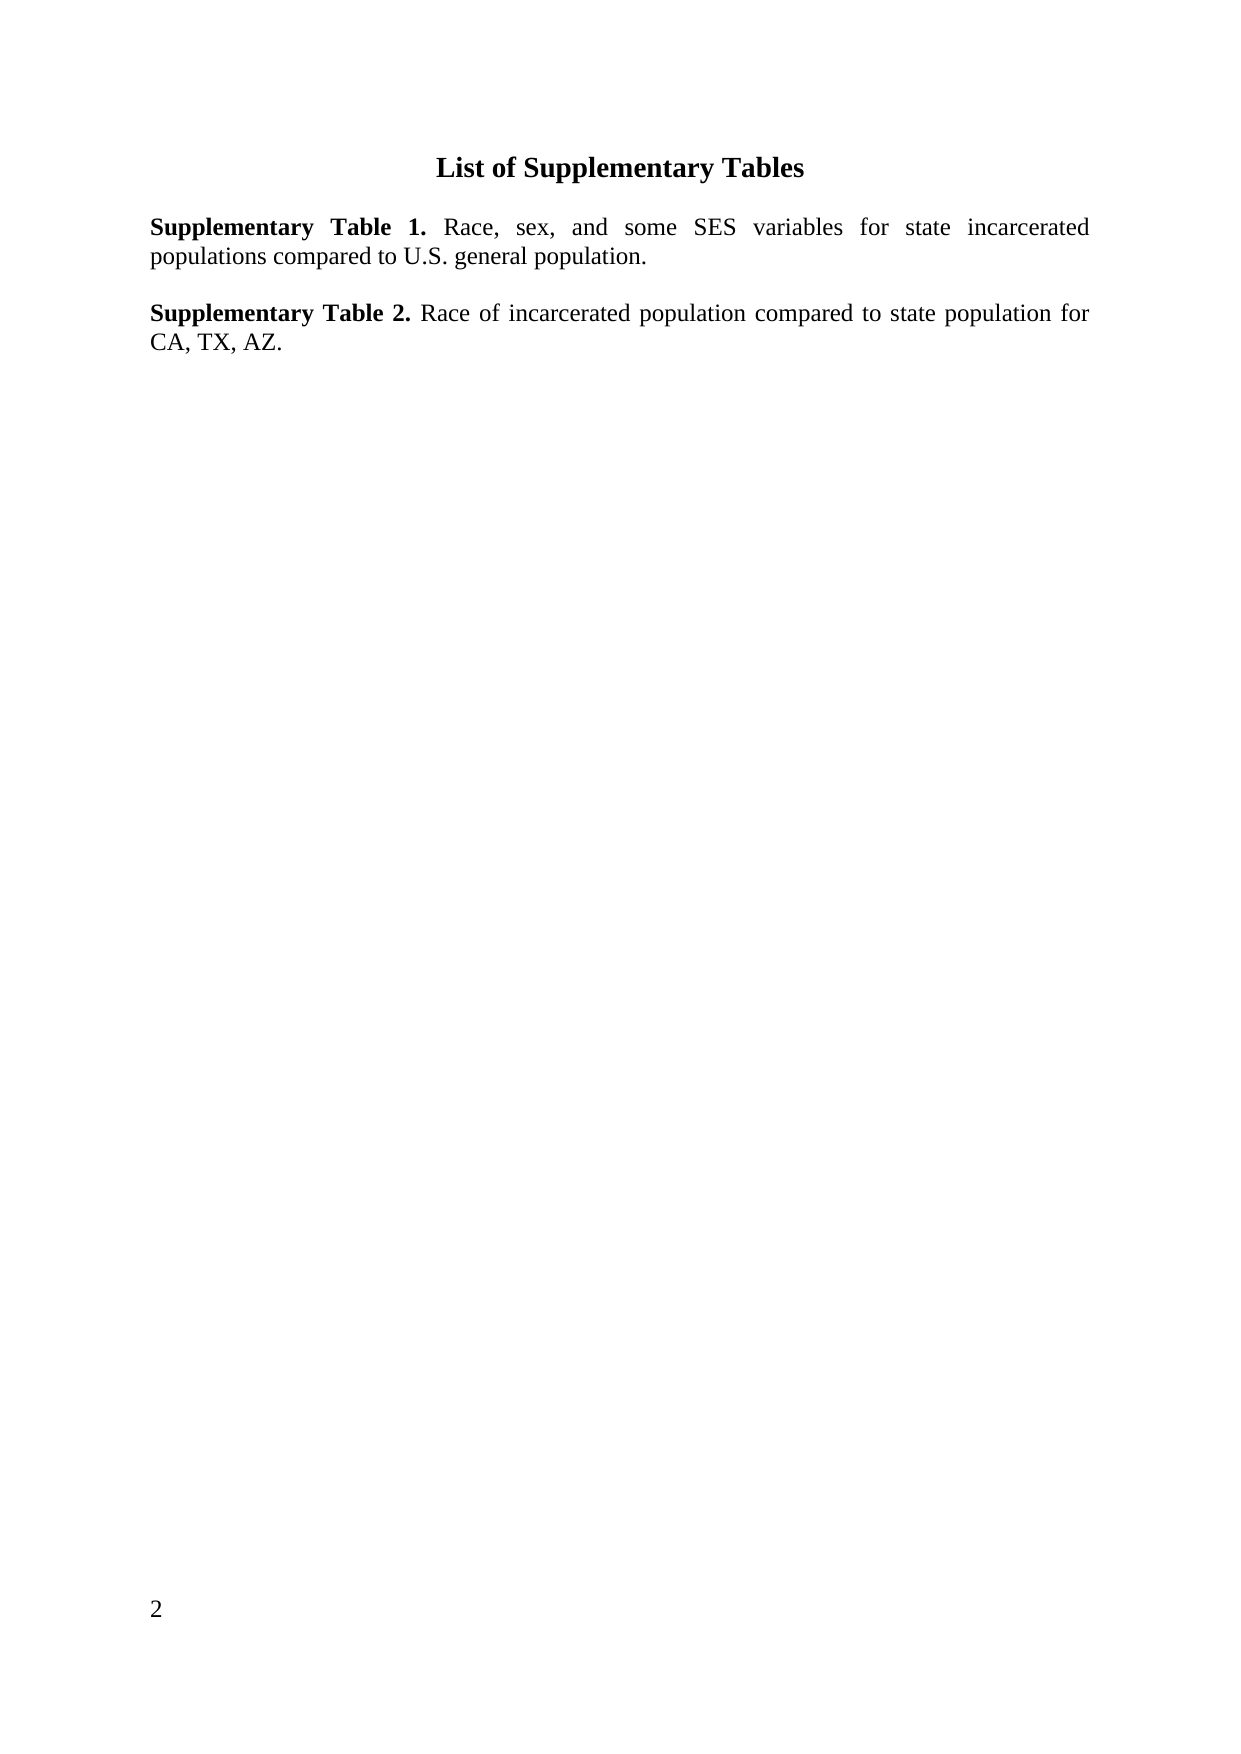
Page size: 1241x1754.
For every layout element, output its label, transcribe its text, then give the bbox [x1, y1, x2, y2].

text Supplementary Table 2. Race of incarcerated population compared to state population for CA, TX, AZ. [150, 298, 1090, 356]
text Supplementary Table 1. Race, sex, and some SES variables for state incarcerated populations compared to U.S. general population. [150, 212, 1090, 270]
text List of Supplementary Tables [150, 150, 1090, 183]
